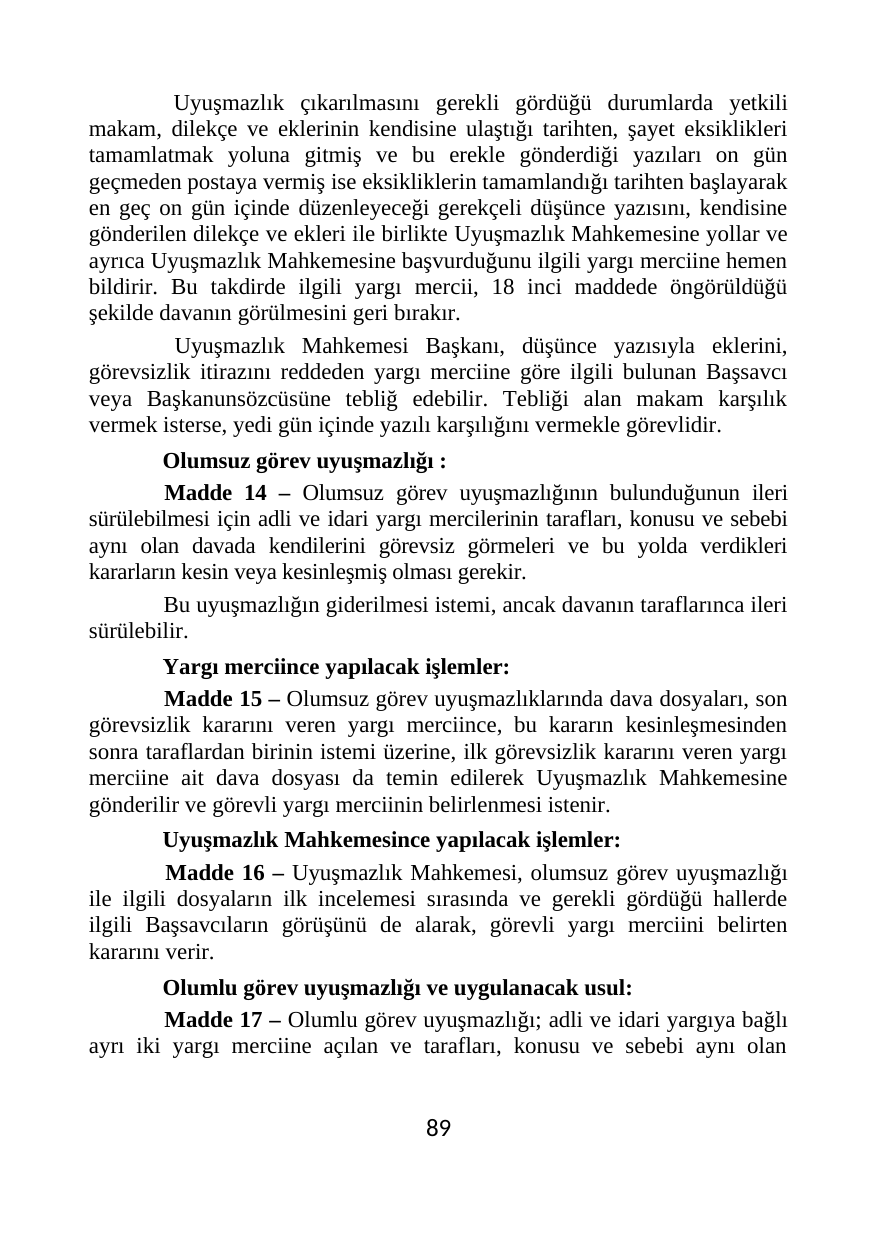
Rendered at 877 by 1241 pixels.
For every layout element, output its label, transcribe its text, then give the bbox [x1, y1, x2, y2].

text Madde 14 – Olumsuz görev uyuşmazlığının bulunduğunun ileri sürülebilmesi için adli ve idari yargı mercilerinin tarafları, konusu ve sebebi aynı olan davada kendilerini görevsiz görmeleri ve bu yolda verdikleri kararların kesin veya kesinleşmiş olması gerekir. [89, 479, 788, 584]
text Uyuşmazlık çıkarılmasını gerekli gördüğü durumlarda yetkili makam, dilekçe ve eklerinin kendisine ulaştığı tarihten, şayet eksiklikleri tamamlatmak yoluna gitmiş ve bu erekle gönderdiği yazıları on gün geçmeden postaya vermiş ise eksikliklerin tamamlandığı tarihten başlayarak en geç on gün içinde düzenleyeceği gerekçeli düşünce yazısını, kendisine gönderilen dilekçe ve ekleri ile birlikte Uyuşmazlık Mahkemesine yollar ve ayrıca Uyuşmazlık Mahkemesine başvurduğunu ilgili yargı merciine hemen bildirir. Bu takdirde ilgili yargı mercii, 18 inci maddede öngörüldüğü şekilde davanın görülmesini geri bırakır. [89, 89, 788, 326]
subtitle Yargı merciince yapılacak işlemler: [89, 656, 788, 679]
subtitle Olumsuz görev uyuşmazlığı : [89, 450, 788, 473]
text Bu uyuşmazlığın giderilmesi istemi, ancak davanın taraflarınca ileri sürülebilir. [89, 591, 788, 643]
subtitle Uyuşmazlık Mahkemesince yapılacak işlemler: [89, 829, 788, 852]
text Madde 15 – Olumsuz görev uyuşmazlıklarında dava dosyaları, son görevsizlik kararını veren yargı merciince, bu kararın kesinleşmesinden sonra taraflardan birinin istemi üzerine, ilk görevsizlik kararını veren yargı merciine ait dava dosyası da temin edilerek Uyuşmazlık Mahkemesine gönderilir ve görevli yargı merciinin belirlenmesi istenir. [89, 685, 788, 817]
subtitle Olumlu görev uyuşmazlığı ve uygulanacak usul: [89, 977, 788, 999]
text Madde 16 – Uyuşmazlık Mahkemesi, olumsuz görev uyuşmazlığı ile ilgili dosyaların ilk incelemesi sırasında ve gerekli gördüğü hallerde ilgili Başsavcıların görüşünü de alarak, görevli yargı merciini belirten kararını verir. [89, 859, 788, 964]
text Uyuşmazlık Mahkemesi Başkanı, düşünce yazısıyla eklerini, görevsizlik itirazını reddeden yargı merciine göre ilgili bulunan Başsavcı veya Başkanunsözcüsüne tebliğ edebilir. Tebliği alan makam karşılık vermek isterse, yedi gün içinde yazılı karşılığını vermekle görevlidir. [89, 332, 788, 437]
